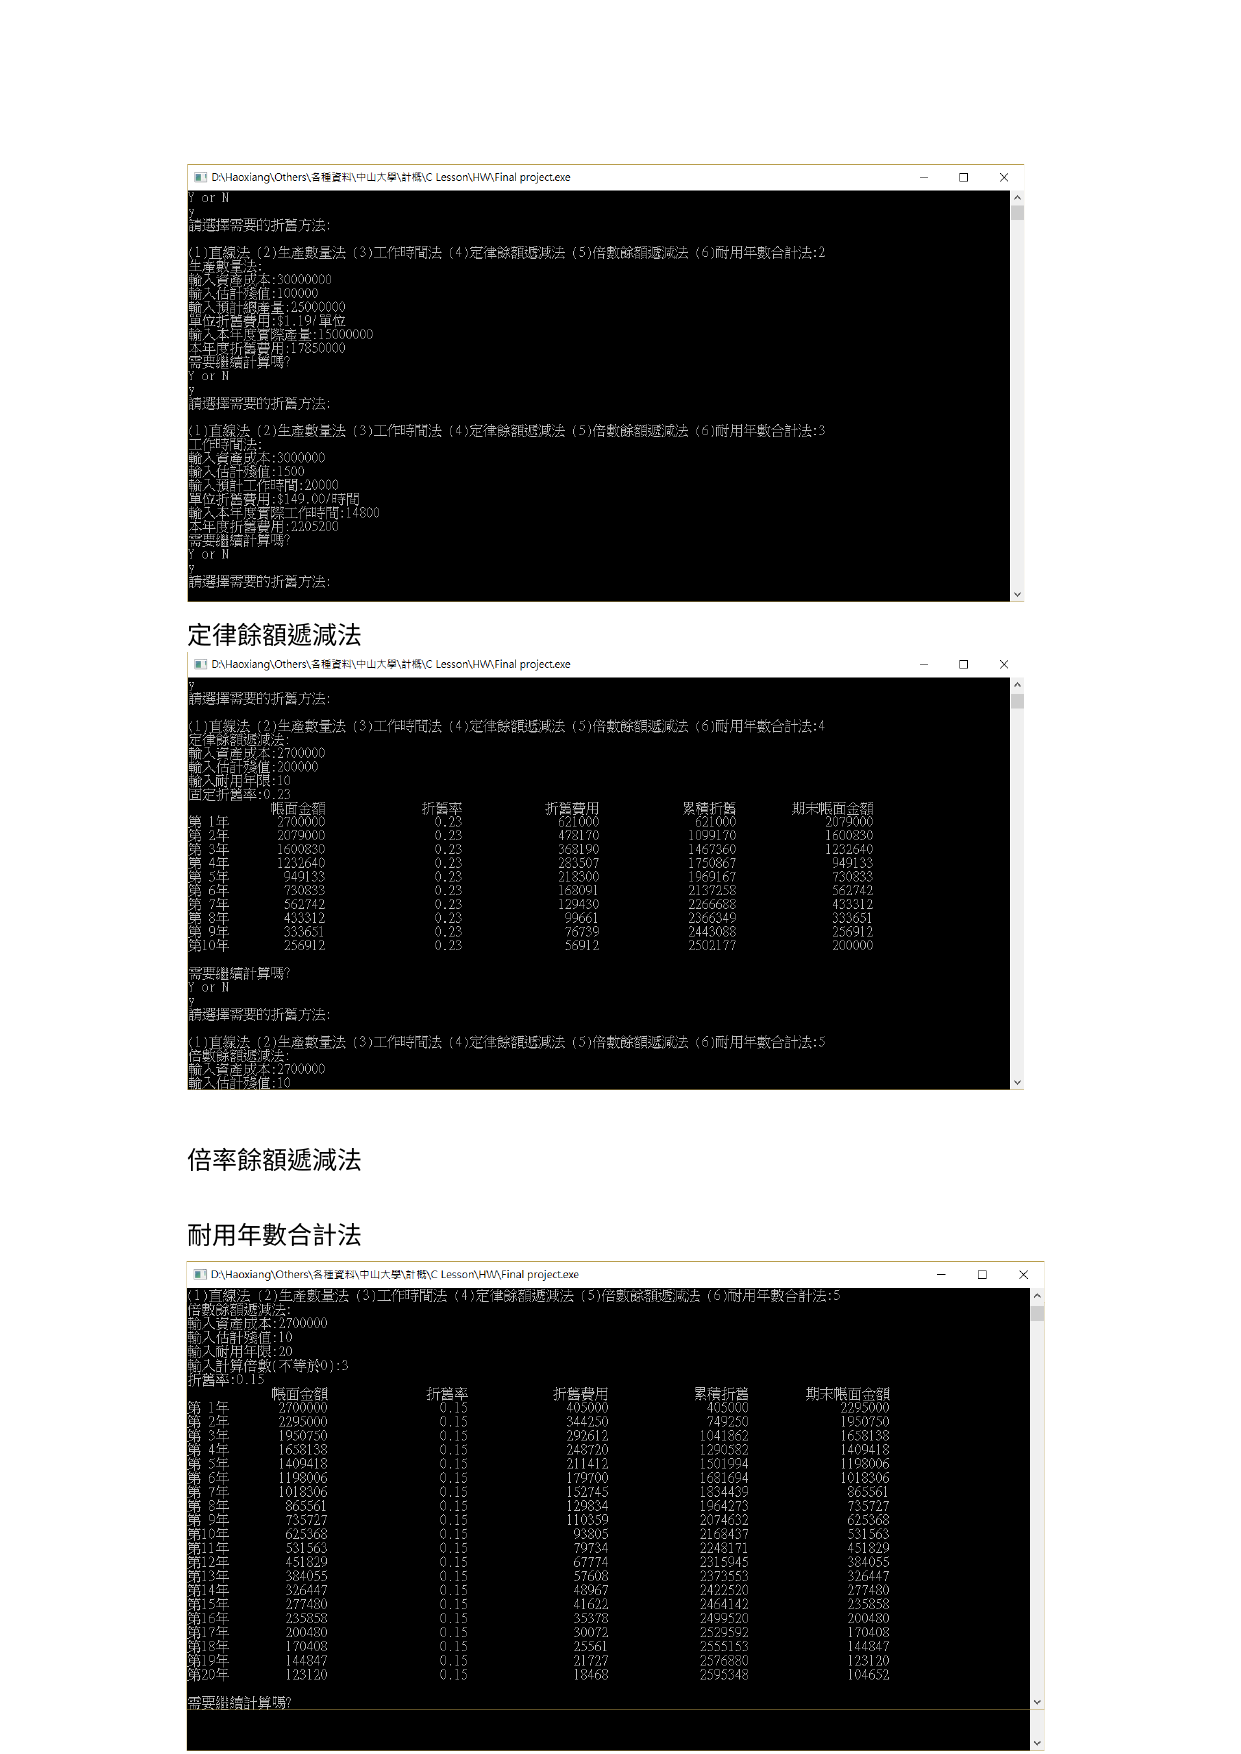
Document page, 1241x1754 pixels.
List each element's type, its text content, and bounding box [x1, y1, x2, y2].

picture [186, 1261, 1045, 1751]
picture [187, 164, 1025, 602]
text 定律餘額遞減法 [187, 614, 1053, 652]
text 倍率餘額遞減法 [187, 1139, 1053, 1177]
text 耐用年數合計法 [187, 1214, 1053, 1252]
picture [187, 652, 1024, 1090]
